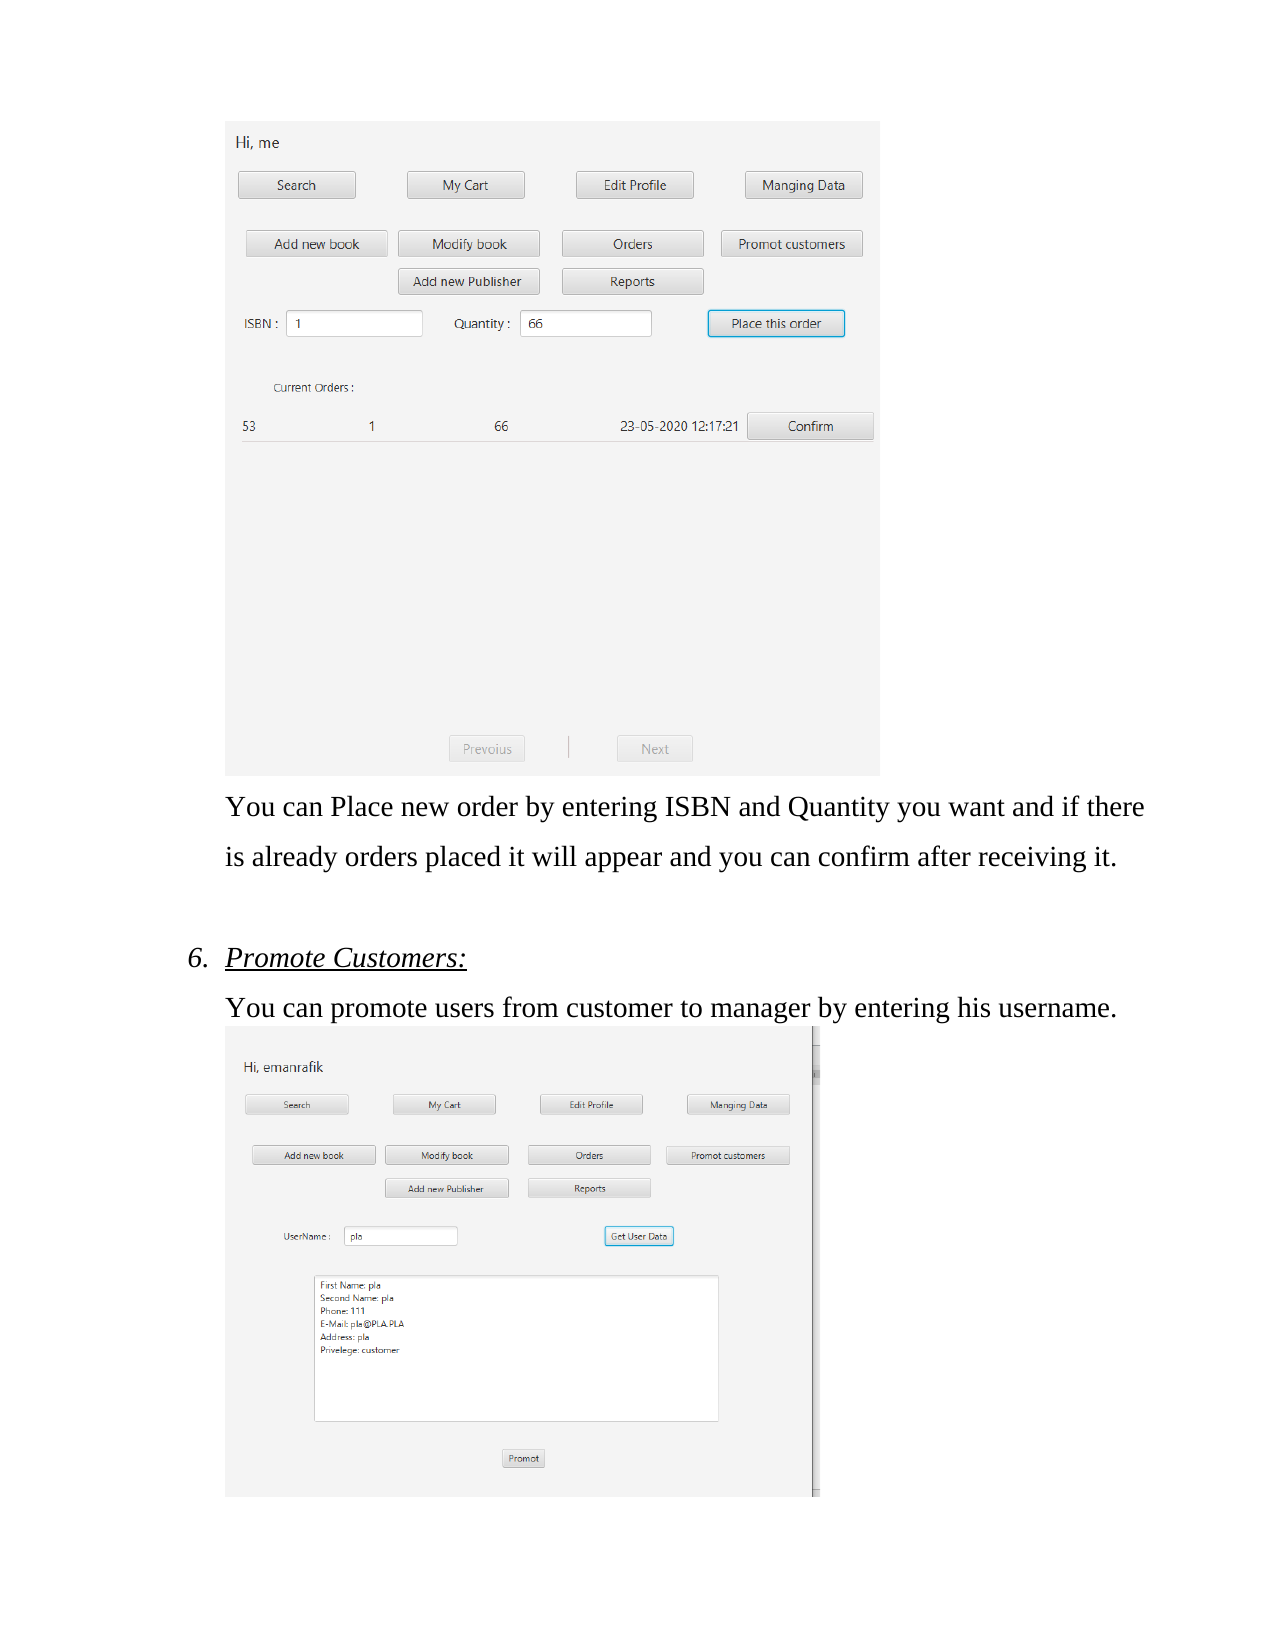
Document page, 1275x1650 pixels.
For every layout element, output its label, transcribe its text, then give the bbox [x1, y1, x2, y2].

list You can Place new order by entering ISBN and Quantity you want and if there is already orders placed it will appear and you can confirm after receiving it. [225, 789, 1153, 873]
list You can promote users from customer to manager by entering his username. [225, 991, 1153, 1024]
list Promote Customers: [187, 940, 1153, 974]
picture [225, 121, 881, 776]
picture [225, 1026, 821, 1497]
